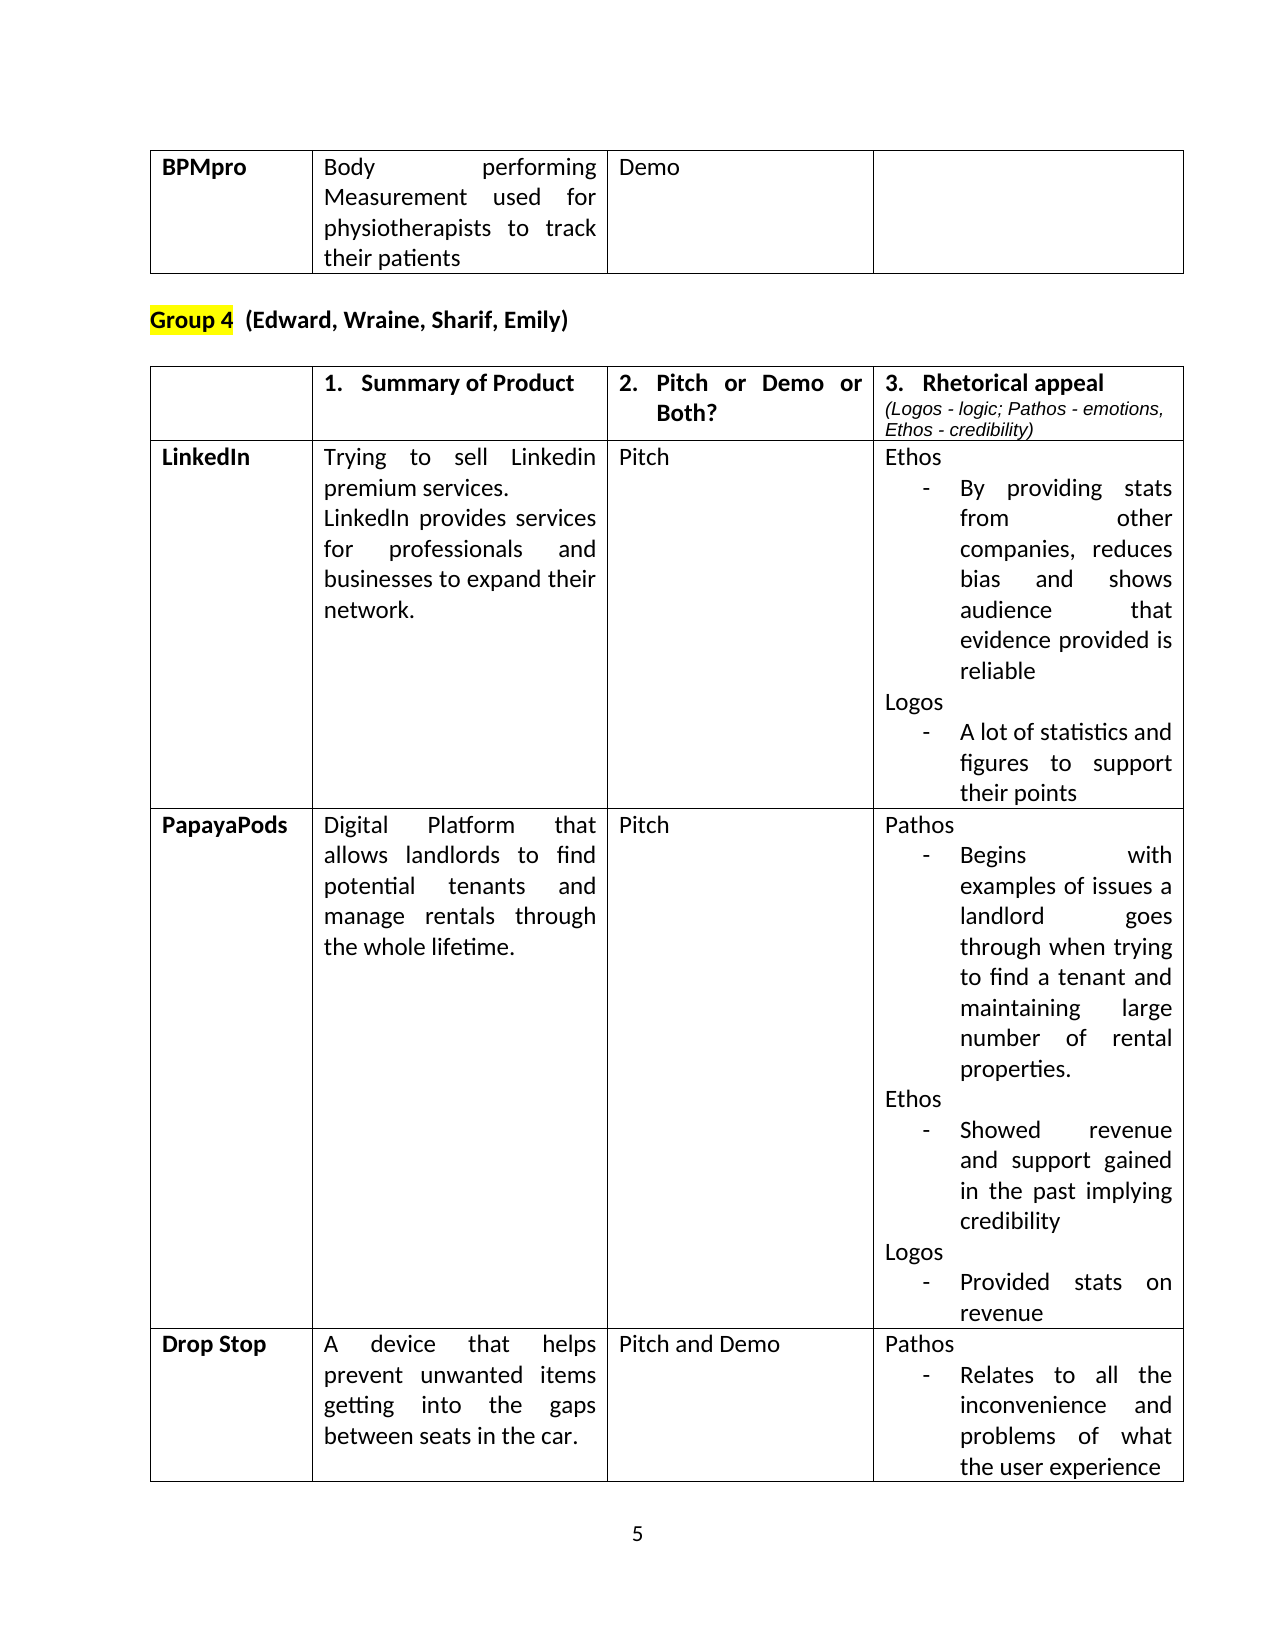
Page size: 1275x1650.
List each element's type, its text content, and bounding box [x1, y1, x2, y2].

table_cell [313, 1329, 607, 1481]
text Group 4 (Edward, Wraine, Sharif, Emily) [233, 305, 1125, 335]
table_cell Body performing Measurement used for physiotherapists to track their patients [313, 151, 607, 273]
table_cell Ethos By providing stats from other companies, reduces bias and shows audience that evidence provided is reliable Logos A lot of statistics and figures to support their points [874, 441, 1183, 808]
table_cell Pitch and Demo [608, 1329, 873, 1481]
table_cell Pitch [608, 809, 873, 1328]
table_cell Trying to sell Linkedin premium services. LinkedIn provides services for professionals and businesses to expand their network. [313, 441, 607, 808]
table_cell [874, 151, 1183, 273]
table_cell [874, 1329, 1183, 1481]
table_cell Demo [608, 151, 873, 273]
table_header Pitch or Demo or Both? [608, 367, 873, 440]
table_cell Drop Stop [151, 1329, 312, 1481]
table_cell BPMpro [151, 151, 312, 273]
table_cell Pathos Begins with examples of issues a landlord goes through when trying to find a tenant and maintaining large number of rental properties. Ethos Showed revenue and support gained in the past implying credibility Logos Provided stats on revenue [874, 809, 1183, 1328]
table_header Summary of Product [313, 367, 607, 440]
table_cell LinkedIn [151, 441, 312, 808]
table_cell Digital Platform that allows landlords to find potential tenants and manage rentals through the whole lifetime. [313, 809, 607, 1328]
table_header Rhetorical appeal (Logos - logic; Pathos - emotions, Ethos - credibility) [874, 367, 1183, 440]
table_cell PapayaPods [151, 809, 312, 1328]
table_header [151, 367, 312, 440]
table_cell Pitch [608, 441, 873, 808]
